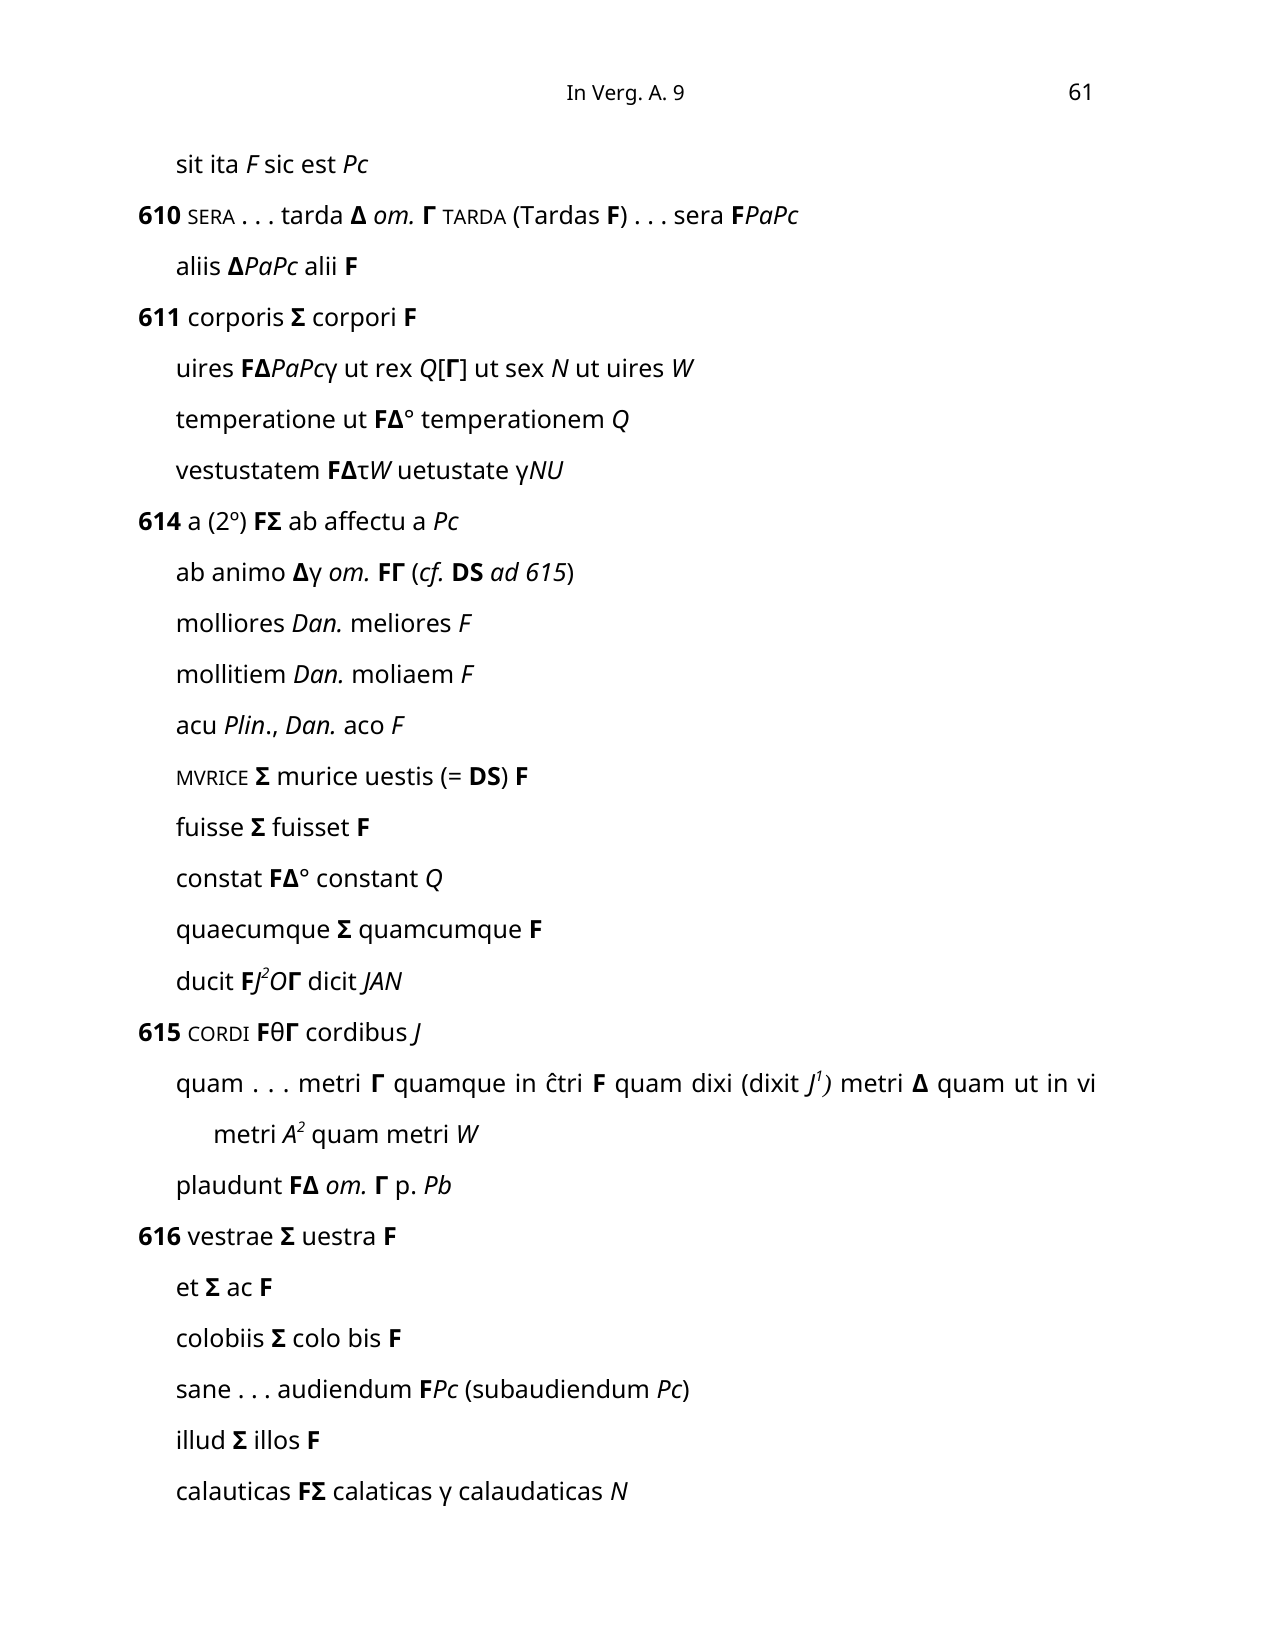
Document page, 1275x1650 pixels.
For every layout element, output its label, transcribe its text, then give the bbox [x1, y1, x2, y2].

text quam . . . metri Γ quamque in ĉtri F quam dixi (dixit J1) metri Δ quam ut in vi metri A2 quam metri W [176, 1065, 1097, 1150]
text uires FΔPaPcγ ut rex Q[Γ] ut sex N ut uires W [176, 351, 1097, 385]
text mvrice Σ murice uestis (= DS) F [176, 759, 1097, 793]
text 614 a (2º) FΣ ab affectu a Pc [138, 504, 1097, 538]
text temperatione ut FΔ° temperationem Q [176, 402, 1097, 436]
text mollitiem Dan. moliaem F [176, 657, 1097, 691]
text fuisse Σ fuisset F [176, 810, 1097, 844]
text plaudunt FΔ om. Γ p. Pb [176, 1167, 1097, 1201]
text 611 corporis Σ corpori F [138, 299, 1097, 334]
text calauticas FΣ calaticas γ calaudaticas N [176, 1473, 1097, 1508]
text sane . . . audiendum FPc (subaudiendum Pc) [176, 1371, 1097, 1406]
text 616 vestrae Σ uestra F [138, 1218, 1097, 1252]
text illud Σ illos F [176, 1422, 1097, 1457]
text acu Plin., Dan. aco F [176, 708, 1097, 742]
text sit ita F sic est Pc [176, 146, 1097, 181]
text 610 sera . . . tarda Δ om. Γ tarda (Tardas F) . . . sera FPaPc [138, 197, 1097, 232]
text et Σ ac F [176, 1269, 1097, 1303]
text ducit FJ2OΓ dicit JAN [176, 963, 1097, 997]
text vestustatem FΔτW uetustate γNU [176, 453, 1097, 487]
text quaecumque Σ quamcumque F [176, 912, 1097, 946]
text constat FΔ° constant Q [176, 861, 1097, 895]
text molliores Dan. meliores F [176, 606, 1097, 640]
text 615 cordi FθΓ cordibus J [138, 1014, 1097, 1048]
text aliis ΔPaPc alii F [176, 248, 1097, 283]
text ab animo Δγ om. FΓ (cf. DS ad 615) [176, 555, 1097, 589]
text colobiis Σ colo bis F [176, 1320, 1097, 1354]
